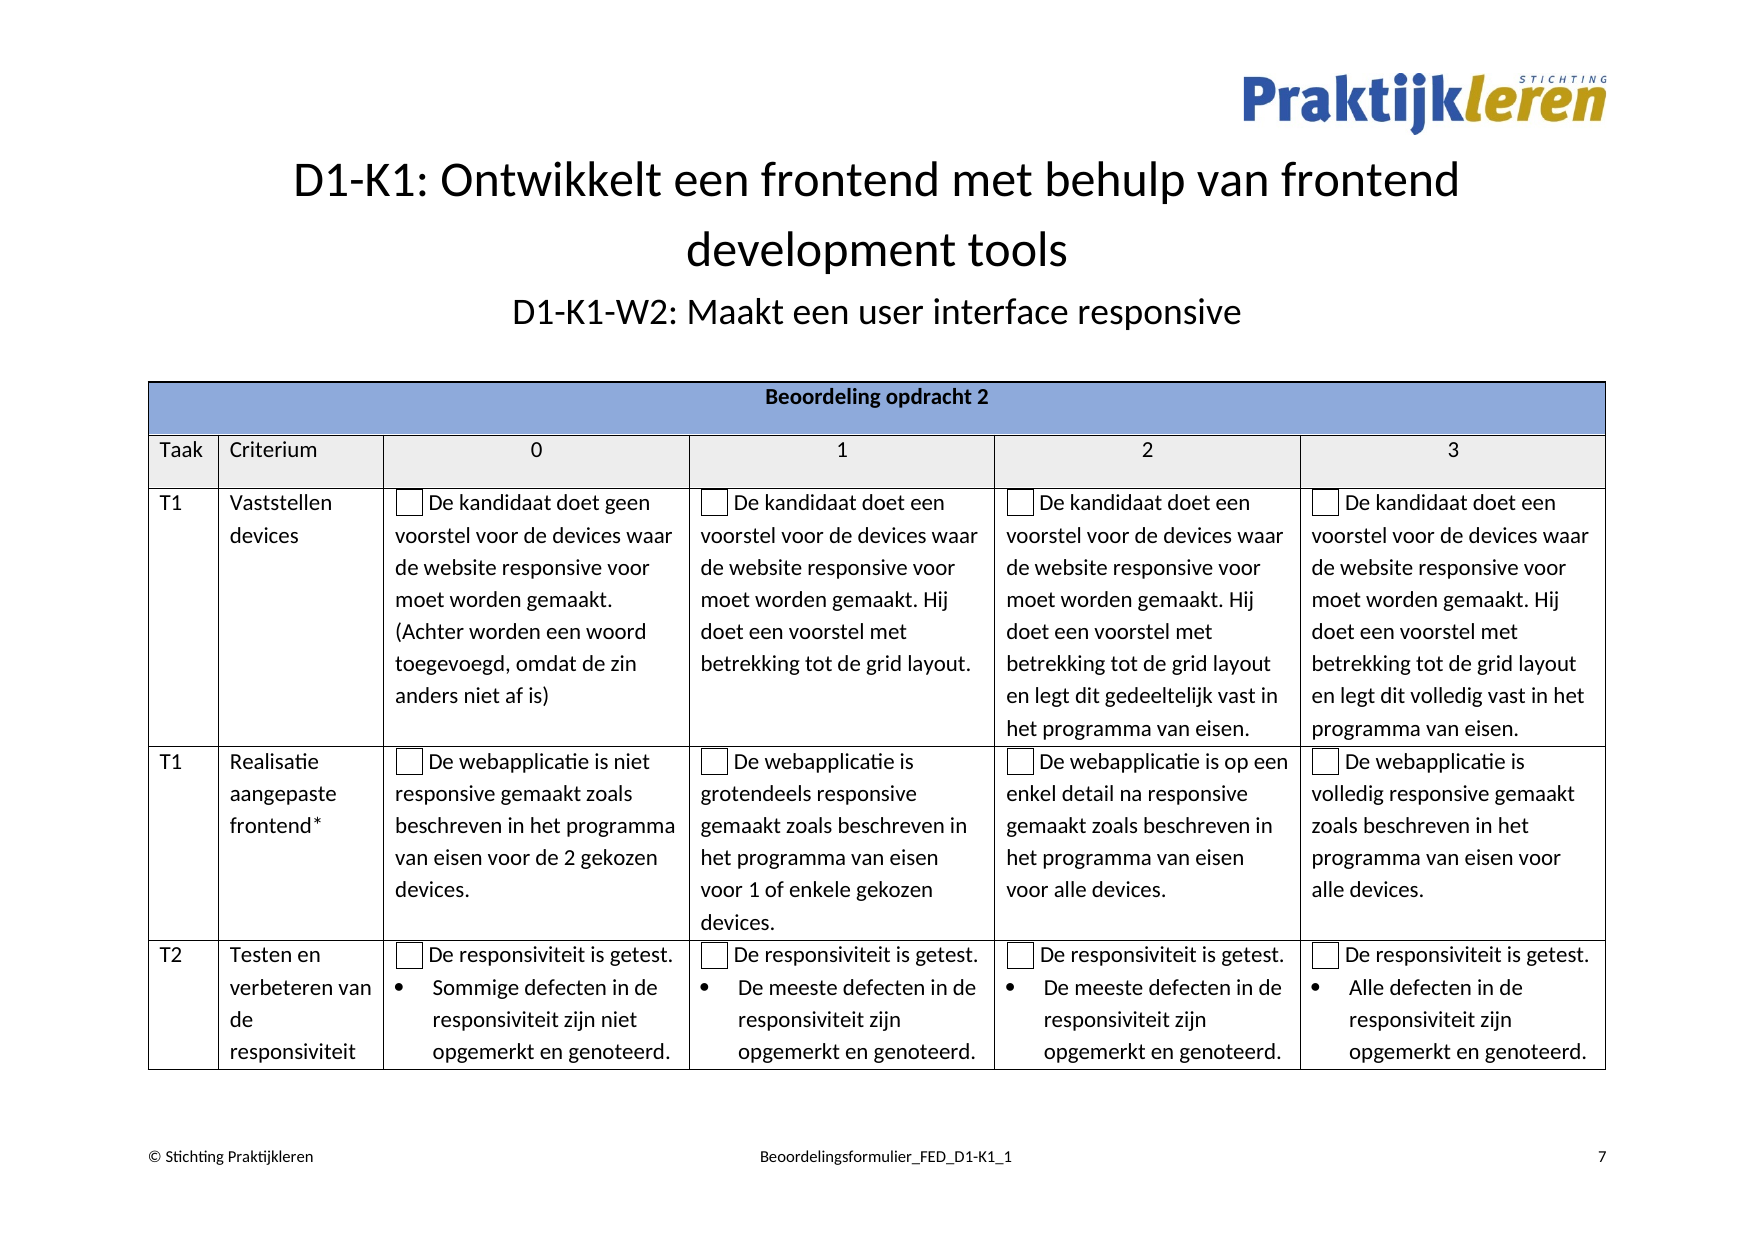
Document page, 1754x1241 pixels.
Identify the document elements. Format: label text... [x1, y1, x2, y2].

table_cell T1 [149, 489, 218, 746]
table_cell Vaststellen devices [219, 489, 383, 746]
table_cell Realisatie aangepaste frontend* [219, 747, 383, 939]
text D1-K1-W2: Maakt een user interface responsive [148, 288, 1606, 334]
table_cell 2 [995, 436, 1300, 487]
table_cell De kandidaat doet een voorstel voor de devices waar de website responsive voor moet worden gemaakt. Hij doet een voorstel met betrekking tot de grid layout. [690, 489, 994, 746]
table_cell De webapplicatie is op een enkel detail na responsive gemaakt zoals beschreven in het programma van eisen voor alle devices. [995, 747, 1300, 939]
text D1-K1: Ontwikkelt een frontend met behulp van frontend development tools [148, 148, 1606, 279]
table_cell Testen en verbeteren van de responsiviteit [219, 941, 383, 1069]
table_cell T2 [149, 941, 218, 1069]
table_cell De kandidaat doet een voorstel voor de devices waar de website responsive voor moet worden gemaakt. Hij doet een voorstel met betrekking tot de grid layout en legt dit gedeeltelijk vast in het programma van eisen. [995, 489, 1300, 746]
table_cell De webapplicatie is grotendeels responsive gemaakt zoals beschreven in het programma van eisen voor 1 of enkele gekozen devices. [690, 747, 994, 939]
table_cell De kandidaat doet geen voorstel voor de devices waar de website responsive voor moet worden gemaakt. (Achter worden een woord toegevoegd, omdat de zin anders niet af is) [384, 489, 689, 746]
table_cell De kandidaat doet een voorstel voor de devices waar de website responsive voor moet worden gemaakt. Hij doet een voorstel met betrekking tot de grid layout en legt dit volledig vast in het programma van eisen. [1301, 489, 1605, 746]
table_cell 1 [690, 436, 994, 487]
table_cell Taak [149, 436, 218, 487]
table_cell T1 [149, 747, 218, 939]
picture [1243, 73, 1607, 135]
table_cell De webapplicatie is niet responsive gemaakt zoals beschreven in het programma van eisen voor de 2 gekozen devices. [384, 747, 689, 939]
table_cell 3 [1301, 436, 1605, 487]
table_cell Criterium [219, 436, 383, 487]
table_header Beoordeling opdracht 2 [149, 383, 1605, 434]
table_cell De webapplicatie is volledig responsive gemaakt zoals beschreven in het programma van eisen voor alle devices. [1301, 747, 1605, 939]
table_cell 0 [384, 436, 689, 487]
